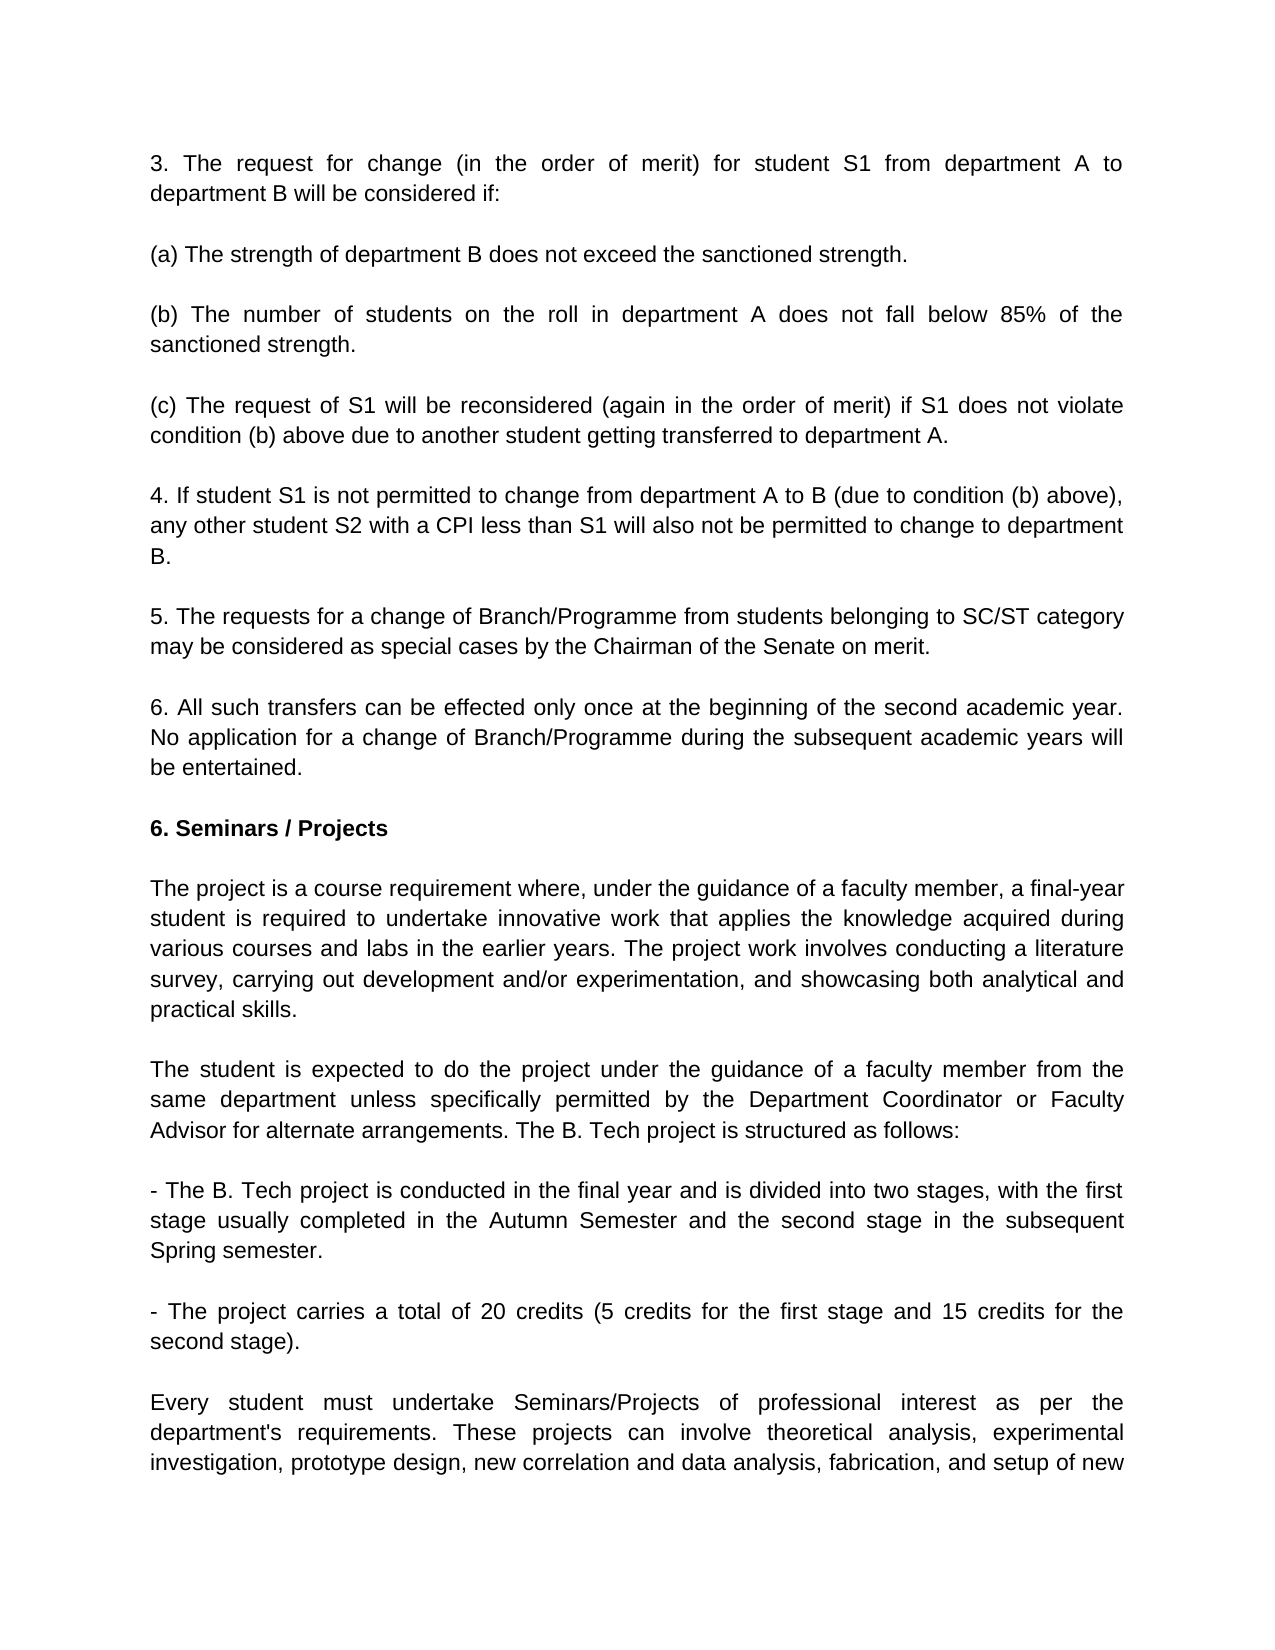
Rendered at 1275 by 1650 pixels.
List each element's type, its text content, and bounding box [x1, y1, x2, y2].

text The project is a course requirement where, under the guidance of a faculty member, a final-year student is required to undertake innovative work that applies the knowledge acquired during various courses and labs in the earlier years. The project work involves conducting a literature survey, carrying out development and/or experimentation, and showcasing both analytical and practical skills. [150, 875, 1125, 1022]
text (b) The number of students on the roll in department A does not fall below 85% of the sanctioned strength. [150, 301, 1125, 358]
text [150, 1388, 1125, 1475]
text - The project carries a total of 20 credits (5 credits for the first stage and 15 credits for the second stage). [150, 1298, 1125, 1354]
text (c) The request of S1 will be reconsidered (again in the order of merit) if S1 does not violate condition (b) above due to another student getting transferred to department A. [150, 392, 1125, 448]
text 6. Seminars / Projects [150, 814, 1125, 841]
text (a) The strength of department B does not exceed the sanctioned strength. [150, 241, 1125, 267]
text 4. If student S1 is not permitted to change from department A to B (due to condition (b) above), any other student S2 with a CPI less than S1 will also not be permitted to change to department B. [150, 482, 1125, 569]
text 5. The requests for a change of Branch/Programme from students belonging to SC/ST category may be considered as special cases by the Chairman of the Senate on merit. [150, 603, 1125, 660]
text The student is expected to do the project under the guidance of a faculty member from the same department unless specifically permitted by the Department Coordinator or Faculty Advisor for alternate arrangements. The B. Tech project is structured as follows: [150, 1056, 1125, 1143]
text - The B. Tech project is conducted in the final year and is divided into two stages, with the first stage usually completed in the Autumn Semester and the second stage in the subsequent Spring semester. [150, 1177, 1125, 1264]
text 3. The request for change (in the order of merit) for student S1 from department A to department B will be considered if: [150, 150, 1125, 207]
text 6. All such transfers can be effected only once at the beginning of the second academic year. No application for a change of Branch/Programme during the subsequent academic years will be entertained. [150, 694, 1125, 781]
